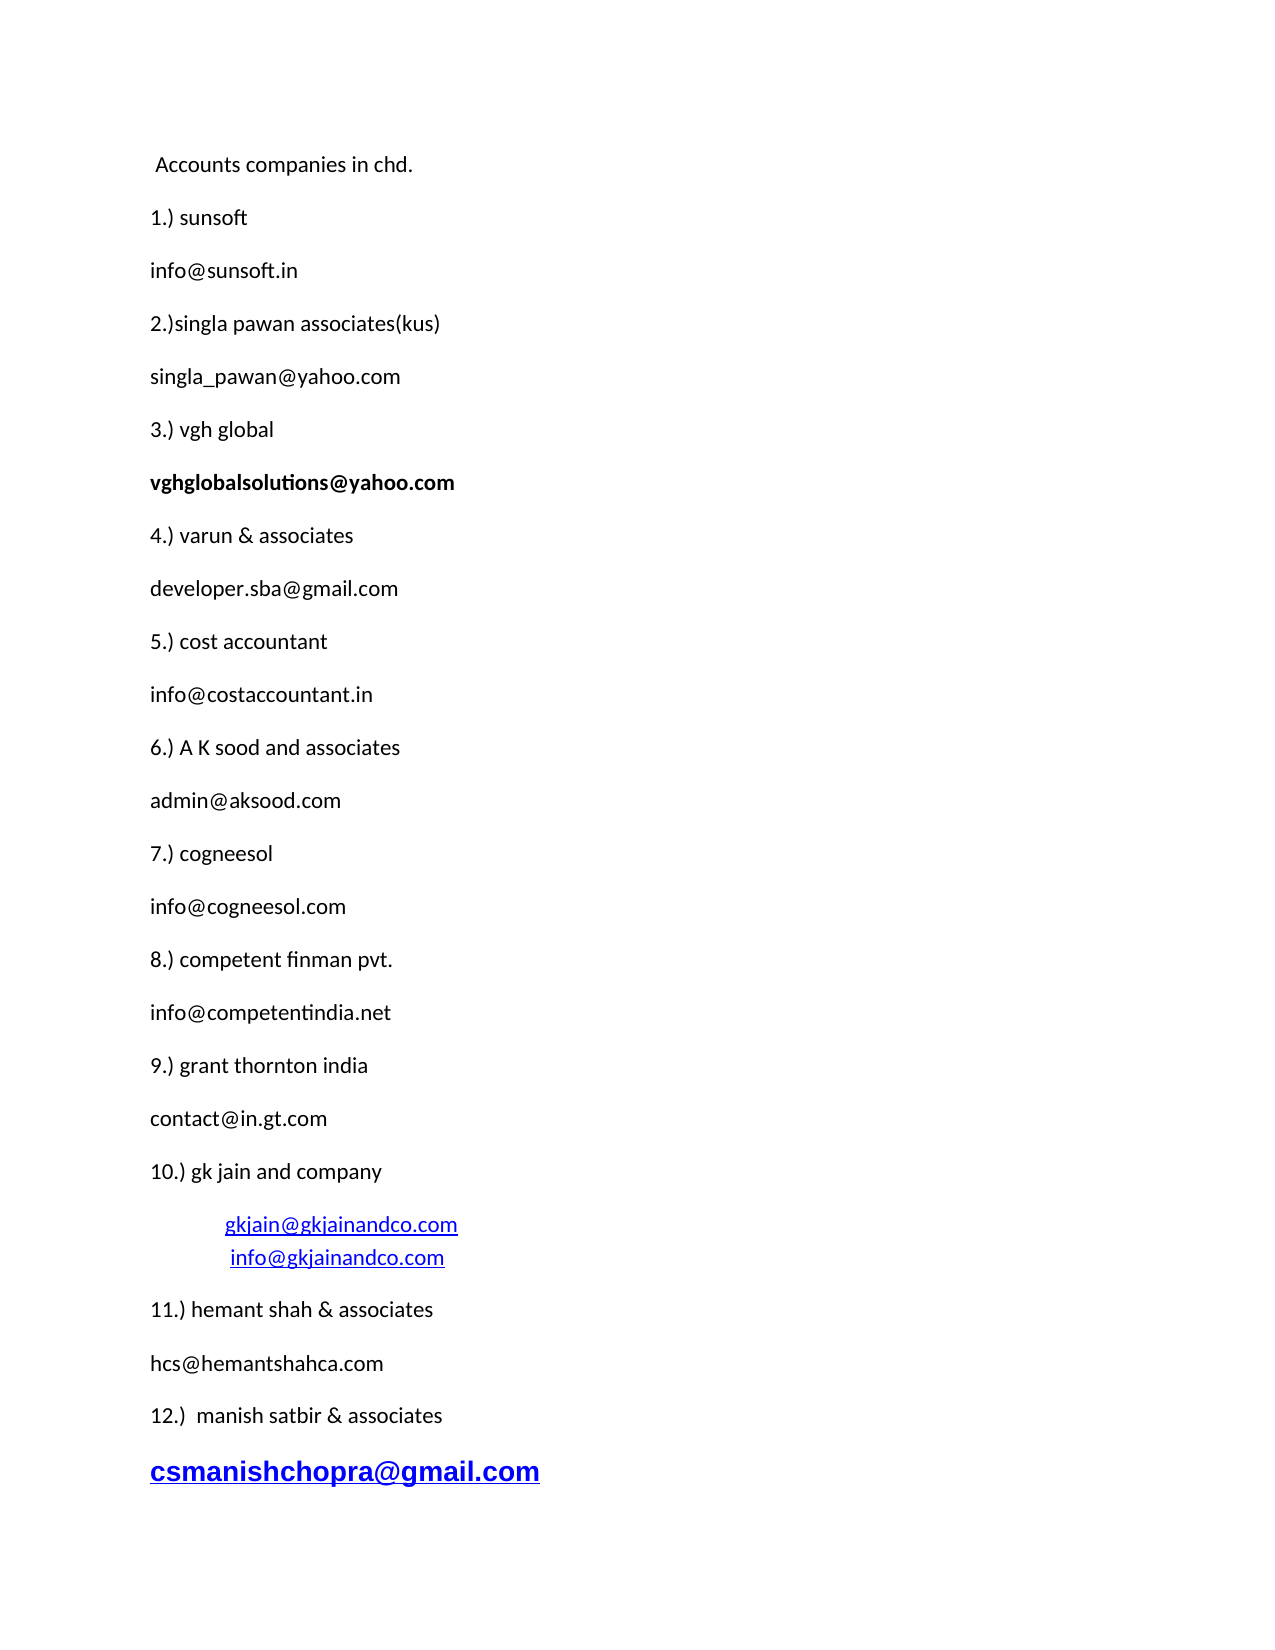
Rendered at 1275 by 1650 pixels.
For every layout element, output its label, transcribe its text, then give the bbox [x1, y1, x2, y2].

text 3.) vgh global [150, 415, 1125, 443]
text 7.) cogneesol [150, 839, 1125, 867]
text 5.) cost accountant [150, 627, 1125, 655]
text 8.) competent finman pvt. [150, 945, 1125, 973]
text 10.) gk jain and company [150, 1157, 1125, 1185]
text 12.) manish satbir & associates [150, 1402, 1125, 1430]
text singla_pawan@yahoo.com [150, 362, 1125, 390]
text 1.) sunsoft [150, 203, 1125, 231]
text 2.)singla pawan associates(kus) [150, 309, 1125, 337]
text developer.sba@gmail.com [150, 574, 1125, 602]
text admin@aksood.com [150, 786, 1125, 814]
text vghglobalsolutions@yahoo.com [150, 468, 1125, 496]
text csmanishchopra@gmail.com [150, 1455, 1125, 1487]
text info@costaccountant.in [150, 680, 1125, 708]
text contact@in.gt.com [150, 1104, 1125, 1132]
text info@competentindia.net [150, 998, 1125, 1026]
text 9.) grant thornton india [150, 1051, 1125, 1079]
text gkjain@gkjainandco.com info@gkjainandco.com [150, 1210, 1125, 1271]
text hcs@hemantshahca.com [150, 1349, 1125, 1377]
text 11.) hemant shah & associates [150, 1296, 1125, 1324]
text info@cogneesol.com [150, 892, 1125, 920]
text info@sunsoft.in [150, 256, 1125, 284]
text Accounts companies in chd. [150, 150, 1125, 178]
text 6.) A K sood and associates [150, 733, 1125, 761]
text 4.) varun & associates [150, 521, 1125, 549]
